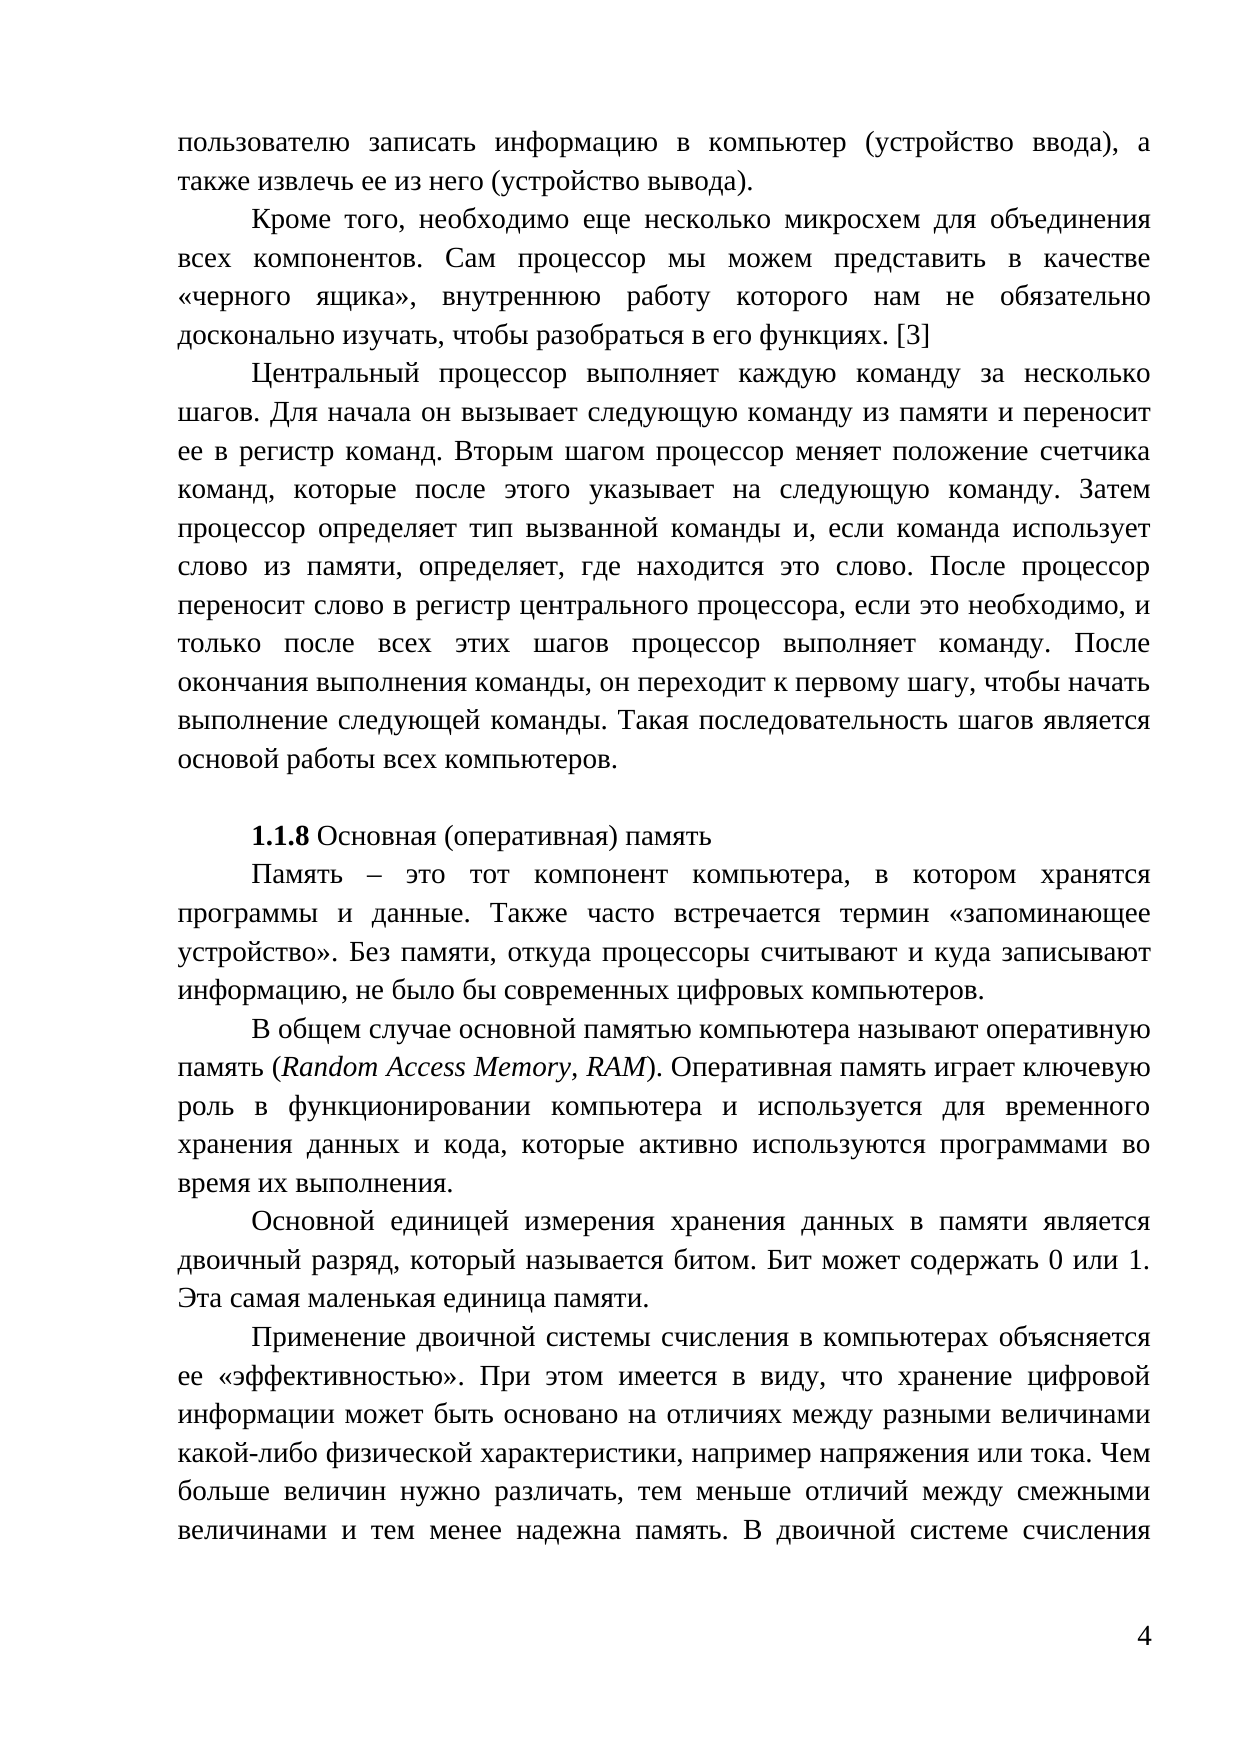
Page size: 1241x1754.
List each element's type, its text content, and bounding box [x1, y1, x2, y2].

text Основной единицей измерения хранения данных в памяти является двоичный разряд, который называется битом. Бит может содержать 0 или 1. Эта самая маленькая единица памяти. [177, 1203, 1152, 1314]
text Память – это тот компонент компьютера, в котором хранятся программы и данные. Также часто встречается термин «запоминающее устройство». Без памяти, откуда процессоры считывают и куда записывают информацию, не было бы современных цифровых компьютеров. [177, 857, 1152, 1006]
text 1.1.8 Основная (оперативная) память [177, 818, 1152, 852]
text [177, 1319, 1152, 1545]
text Центральный процессор выполняет каждую команду за несколько шагов. Для начала он вызывает следующую команду из памяти и переносит ее в регистр команд. Вторым шагом процессор меняет положение счетчика команд, которые после этого указывает на следующую команду. Затем процессор определяет тип вызванной команды и, если команда использует слово из памяти, определяет, где находится это слово. После процессор переносит слово в регистр центрального процессора, если это необходимо, и только после всех этих шагов процессор выполняет команду. После окончания выполнения команды, он переходит к первому шагу, чтобы начать выполнение следующей команды. Такая последовательность шагов является основой работы всех компьютеров. [177, 356, 1152, 774]
text Кроме того, необходимо еще несколько микросхем для объединения всех компонентов. Сам процессор мы можем представить в качестве «черного ящика», внутреннюю работу которого нам не обязательно досконально изучать, чтобы разобраться в его функциях. [3] [177, 201, 1152, 351]
text В общем случае основной памятью компьютера называют оперативную память (Random Access Memory, RAM). Оперативная память играет ключевую роль в функционировании компьютера и используется для временного хранения данных и кода, которые активно используются программами во время их выполнения. [177, 1011, 1152, 1198]
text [177, 124, 1152, 196]
